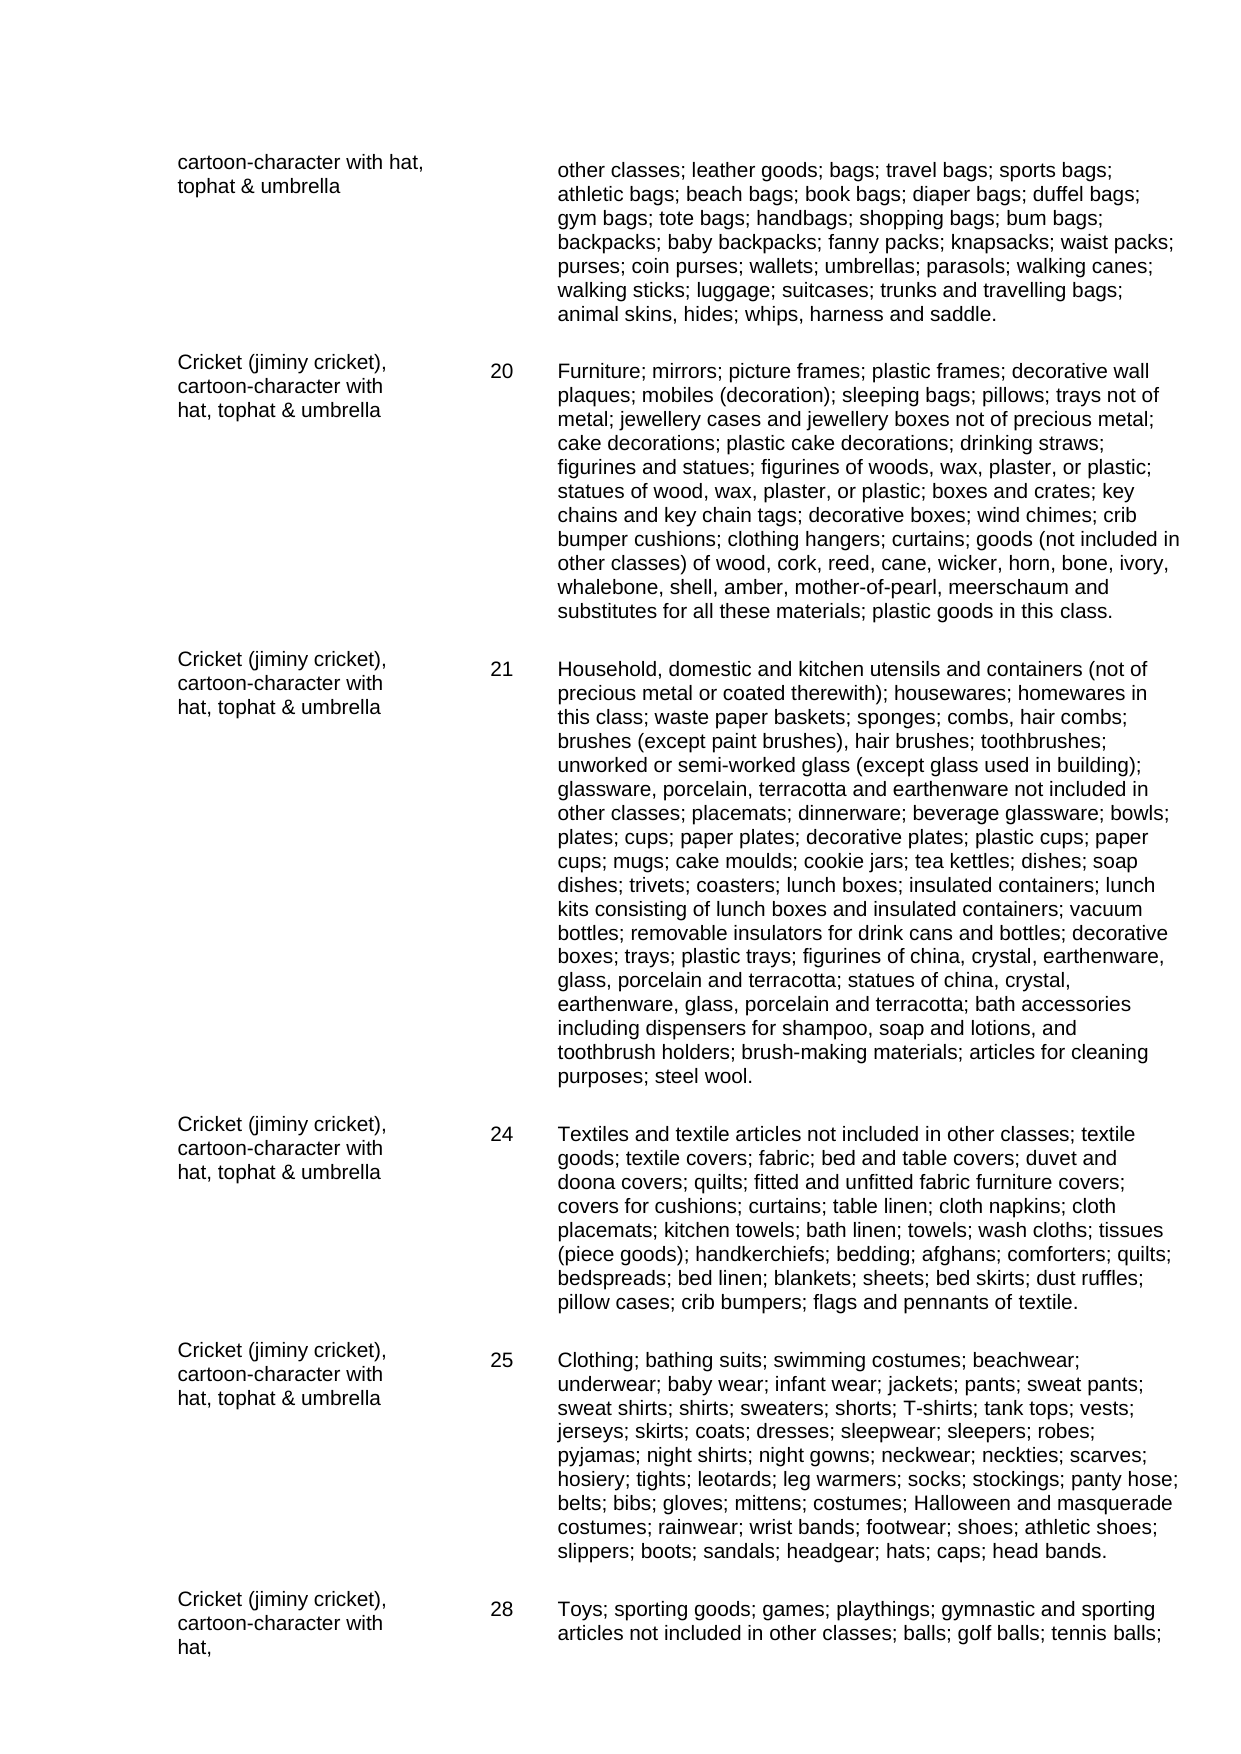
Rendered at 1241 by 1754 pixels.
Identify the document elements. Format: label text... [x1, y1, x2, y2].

list Household, domestic and kitchen utensils and containers (not of precious metal or coated therewith); housewares; homewares in this class; waste paper baskets; sponges; combs, hair combs; brushes (except paint brushes), hair brushes; toothbrushes; unworked or semi-worked glass (except glass used in building); glassware, porcelain, terracotta and earthenware not included in other classes; placemats; dinnerware; beverage glassware; bowls; plates; cups; paper plates; decorative plates; plastic cups; paper cups; mugs; cake moulds; cookie jars; tea kettles; dishes; soap dishes; trivets; coasters; lunch boxes; insulated containers; lunch kits consisting of lunch boxes and insulated containers; vacuum bottles; removable insulators for drink cans and bottles; decorative boxes; trays; plastic trays; figurines of china, crystal, earthenware, glass, porcelain and terracotta; statues of china, crystal, earthenware, glass, porcelain and terracotta; bath accessories including dispensers for shampoo, soap and lotions, and toothbrush holders; brush-making materials; articles for cleaning purposes; steel wool. [490, 657, 1171, 1088]
list Furniture; mirrors; picture frames; plastic frames; decorative wall plaques; mobiles (decoration); sleeping bags; pillows; trays not of metal; jewellery cases and jewellery boxes not of precious metal; cake decorations; plastic cake decorations; drinking straws; figurines and statues; figurines of woods, wax, plaster, or plastic; statues of wood, wax, plaster, or plastic; boxes and crates; key chains and key chain tags; decorative boxes; wind chimes; crib bumper cushions; clothing hangers; curtains; goods (not included in other classes) of wood, cork, reed, cane, wicker, horn, bone, ivory, whalebone, shell, amber, mother-of-pearl, meerschaum and substitutes for all these materials; plastic goods in this class. [490, 359, 1181, 623]
text Cricket (jiminy cricket), cartoon-character with hat, tophat & umbrella [177, 1338, 424, 1409]
text cartoon-character with hat, tophat & umbrella [177, 150, 426, 198]
list Toys; sporting goods; games; playthings; gymnastic and sporting articles not included in other classes; balls; golf balls; tennis balls; [490, 1597, 1162, 1644]
text Cricket (jiminy cricket), cartoon-character with hat, tophat & umbrella [177, 1112, 424, 1184]
text Cricket (jiminy cricket), cartoon-character with hat, tophat & umbrella [177, 647, 424, 719]
text other classes; leather goods; bags; travel bags; sports bags; athletic bags; beach bags; book bags; diaper bags; duffel bags; gym bags; tote bags; handbags; shopping bags; bum bags; backpacks; baby backpacks; fanny packs; knapsacks; waist packs; purses; coin purses; wallets; umbrellas; parasols; walking canes; walking sticks; luggage; suitcases; trunks and travelling bags; animal skins, hides; whips, harness and saddle. [557, 158, 1177, 325]
text Cricket (jiminy cricket), cartoon-character with hat, [177, 1587, 424, 1659]
text Cricket (jiminy cricket), cartoon-character with hat, tophat & umbrella [177, 349, 424, 421]
list Textiles and textile articles not included in other classes; textile goods; textile covers; fabric; bed and table covers; duvet and doona covers; quilts; fitted and unfitted fabric furniture covers; covers for cushions; curtains; table linen; cloth napkins; cloth placemats; kitchen towels; bath linen; towels; wash cloths; tissues (piece goods); handkerchiefs; bedding; afghans; comforters; quilts; bedspreads; bed linen; blankets; sheets; bed skirts; dust ruffles; pillow cases; crib bumpers; flags and pennants of textile. [490, 1122, 1173, 1313]
list Clothing; bathing suits; swimming costumes; beachwear; underwear; baby wear; infant wear; jackets; pants; sweat pants; sweat shirts; shirts; sweaters; shorts; T-shirts; tank tops; vests; jerseys; skirts; coats; dresses; sleepwear; sleepers; robes; pyjamas; night shirts; night gowns; neckwear; neckties; scarves; hosiery; tights; leotards; leg warmers; socks; stockings; panty hose; belts; bibs; gloves; mittens; costumes; Halloween and masquerade costumes; rainwear; wrist bands; footwear; shoes; athletic shoes; slippers; boots; sandals; headgear; hats; caps; head bands. [490, 1347, 1179, 1563]
